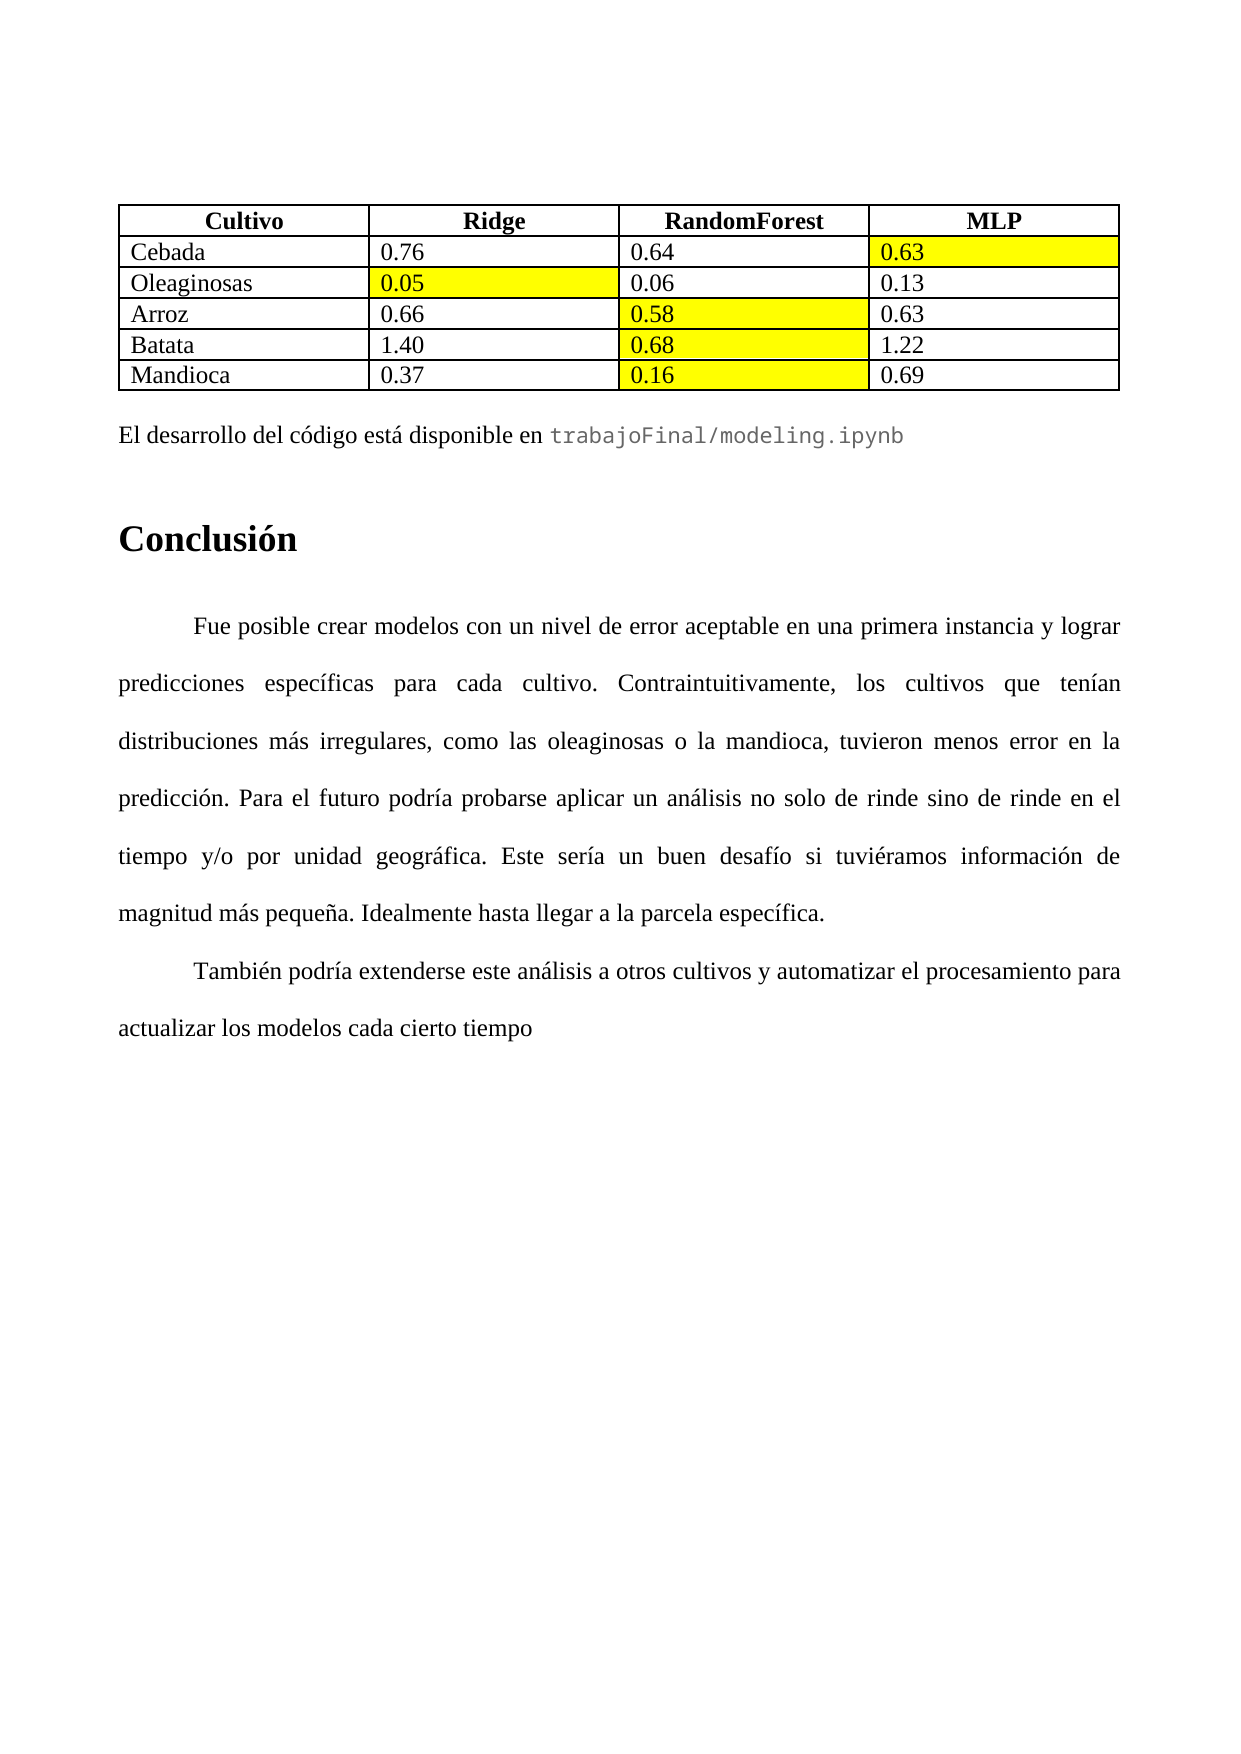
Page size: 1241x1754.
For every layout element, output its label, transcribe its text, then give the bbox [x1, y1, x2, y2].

table_cell 0.76 [370, 237, 618, 266]
subtitle Conclusión [118, 516, 1122, 559]
table_header RandomForest [620, 206, 868, 235]
table_cell Oleaginosas [120, 268, 368, 297]
text También podría extenderse este análisis a otros cultivos y automatizar el procesamiento para actualizar los modelos cada cierto tiempo [118, 956, 1122, 1042]
table_cell 0.58 [620, 299, 868, 328]
table_cell 0.64 [620, 237, 868, 266]
table_cell 1.40 [370, 330, 618, 358]
table_cell 0.16 [620, 361, 868, 389]
table_cell 0.63 [870, 237, 1118, 266]
table_cell 0.68 [620, 330, 868, 358]
table_header Cultivo [120, 206, 368, 235]
text El desarrollo del código está disponible en trabajoFinal/modeling.ipynb [118, 420, 1122, 450]
table_cell 0.66 [370, 299, 618, 328]
table_cell 0.69 [870, 361, 1118, 389]
table_cell Batata [120, 330, 368, 358]
table_cell Mandioca [120, 361, 368, 389]
table_cell 0.13 [870, 268, 1118, 297]
table_cell Arroz [120, 299, 368, 328]
table_cell 0.37 [370, 361, 618, 389]
text Fue posible crear modelos con un nivel de error aceptable en una primera instancia y lograr predicciones específicas para cada cultivo. Contraintuitivamente, los cultivos que tenían distribuciones más irregulares, como las oleaginosas o la mandioca, tuvieron menos error en la predicción. Para el futuro podría probarse aplicar un análisis no solo de rinde sino de rinde en el tiempo y/o por unidad geográfica. Este sería un buen desafío si tuviéramos información de magnitud más pequeña. Idealmente hasta llegar a la parcela específica. [118, 611, 1122, 927]
table_header Ridge [370, 206, 618, 235]
table_cell 0.05 [370, 268, 618, 297]
table_cell 1.22 [870, 330, 1118, 358]
table_cell 0.06 [620, 268, 868, 297]
table_header MLP [870, 206, 1118, 235]
table_cell 0.63 [870, 299, 1118, 328]
table_cell Cebada [120, 237, 368, 266]
